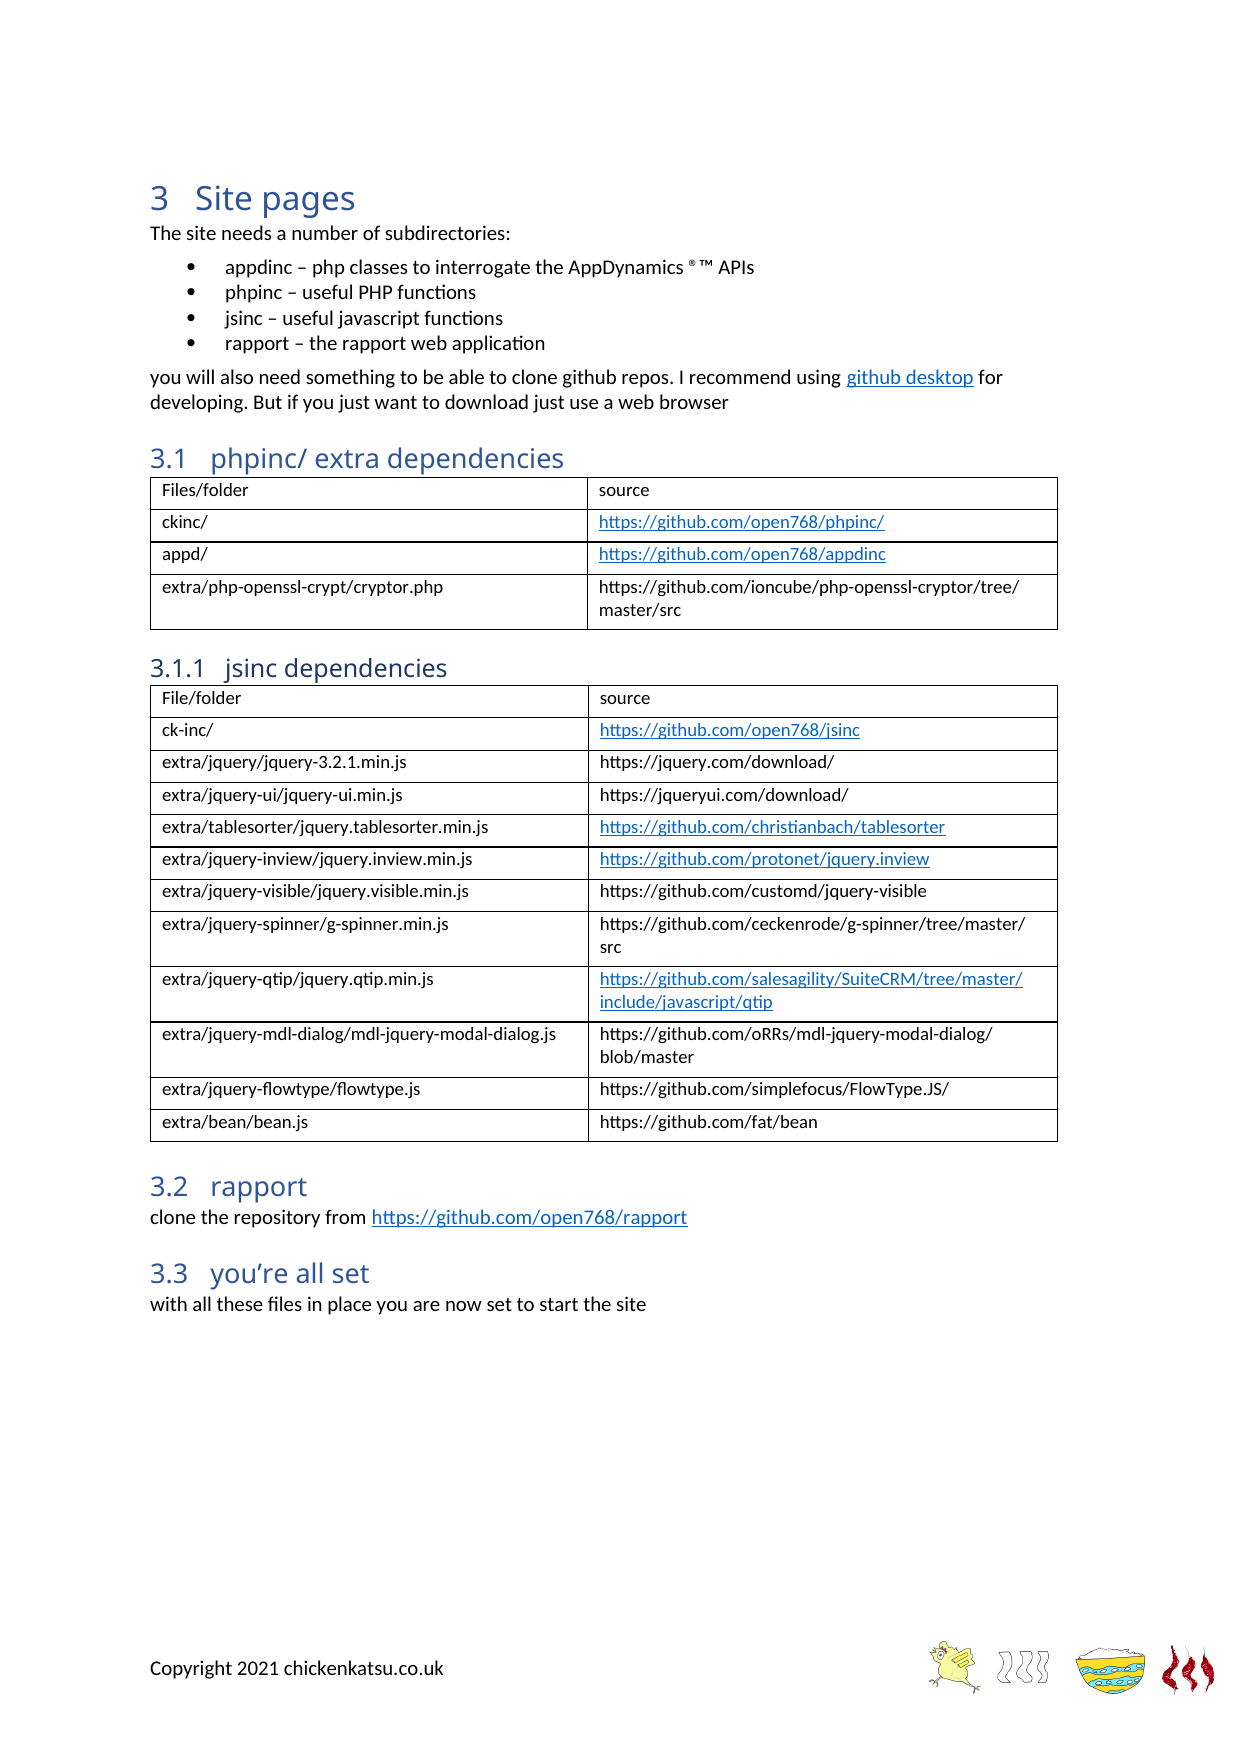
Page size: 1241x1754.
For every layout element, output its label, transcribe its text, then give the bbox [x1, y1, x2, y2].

table_header source [588, 478, 1057, 509]
table_cell extra/jquery-flowtype/flowtype.js [151, 1078, 588, 1109]
list appdinc – php classes to interrogate the AppDynamics ®™ APIs [187, 254, 1090, 279]
table_cell extra/jquery-qtip/jquery.qtip.min.js [151, 967, 588, 1021]
table_header Files/folder [151, 478, 587, 509]
subtitle phpinc/ extra dependencies [150, 440, 1090, 477]
table_cell extra/bean/bean.js [151, 1110, 588, 1141]
table_cell ck-inc/ [151, 718, 588, 749]
table_cell extra/jquery-visible/jquery.visible.min.js [151, 880, 588, 911]
subtitle rapport [150, 1167, 1090, 1204]
table_cell https://github.com/fat/bean [589, 1110, 1057, 1141]
table_cell https://github.com/open768/phpinc/ [588, 510, 1057, 541]
list jsinc – useful javascript functions [187, 305, 1090, 330]
table_cell https://github.com/open768/appdinc [588, 543, 1057, 574]
table_cell https://github.com/salesagility/SuiteCRM/tree/master/include/javascript/qtip [589, 967, 1057, 1021]
table_cell extra/jquery/jquery-3.2.1.min.js [151, 751, 588, 782]
table_cell extra/jquery-ui/jquery-ui.min.js [151, 783, 588, 814]
table_cell extra/jquery-mdl-dialog/mdl-jquery-modal-dialog.js [151, 1023, 588, 1077]
table_cell https://github.com/ceckenrode/g-spinner/tree/master/src [589, 912, 1057, 966]
table_cell appd/ [151, 543, 587, 574]
text with all these files in place you are now set to start the site [150, 1291, 1090, 1317]
table_cell extra/jquery-spinner/g-spinner.min.js [151, 912, 588, 966]
table_header source [589, 686, 1057, 717]
table_cell extra/tablesorter/jquery.tablesorter.min.js [151, 815, 588, 846]
picture [912, 1634, 1224, 1702]
list rapport – the rapport web application [187, 330, 1090, 356]
table_cell https://github.com/oRRs/mdl-jquery-modal-dialog/blob/master [589, 1023, 1057, 1077]
table_cell https://github.com/ioncube/php-openssl-cryptor/tree/master/src [588, 575, 1057, 629]
text The site needs a number of subdirectories: [150, 220, 1090, 246]
table_cell ckinc/ [151, 510, 587, 541]
table_cell https://github.com/open768/jsinc [589, 718, 1057, 749]
list phpinc – useful PHP functions [187, 279, 1090, 305]
table_cell https://github.com/customd/jquery-visible [589, 880, 1057, 911]
subtitle Site pages [150, 175, 1090, 220]
table_cell extra/php-openssl-crypt/cryptor.php [151, 575, 587, 629]
table_header File/folder [151, 686, 588, 717]
table_cell extra/jquery-inview/jquery.inview.min.js [151, 848, 588, 879]
table_cell https://jquery.com/download/ [589, 751, 1057, 782]
table_cell https://jqueryui.com/download/ [589, 783, 1057, 814]
subtitle you’re all set [150, 1254, 1090, 1291]
subtitle jsinc dependencies [150, 651, 1090, 685]
text clone the repository from https://github.com/open768/rapport [150, 1204, 1090, 1229]
table_cell https://github.com/christianbach/tablesorter [589, 815, 1057, 846]
table_cell https://github.com/protonet/jquery.inview [589, 848, 1057, 879]
table_cell https://github.com/simplefocus/FlowType.JS/ [589, 1078, 1057, 1109]
text you will also need something to be able to clone github repos. I recommend using github desktop for developing. But if you just want to download just use a web browser [150, 364, 1090, 415]
